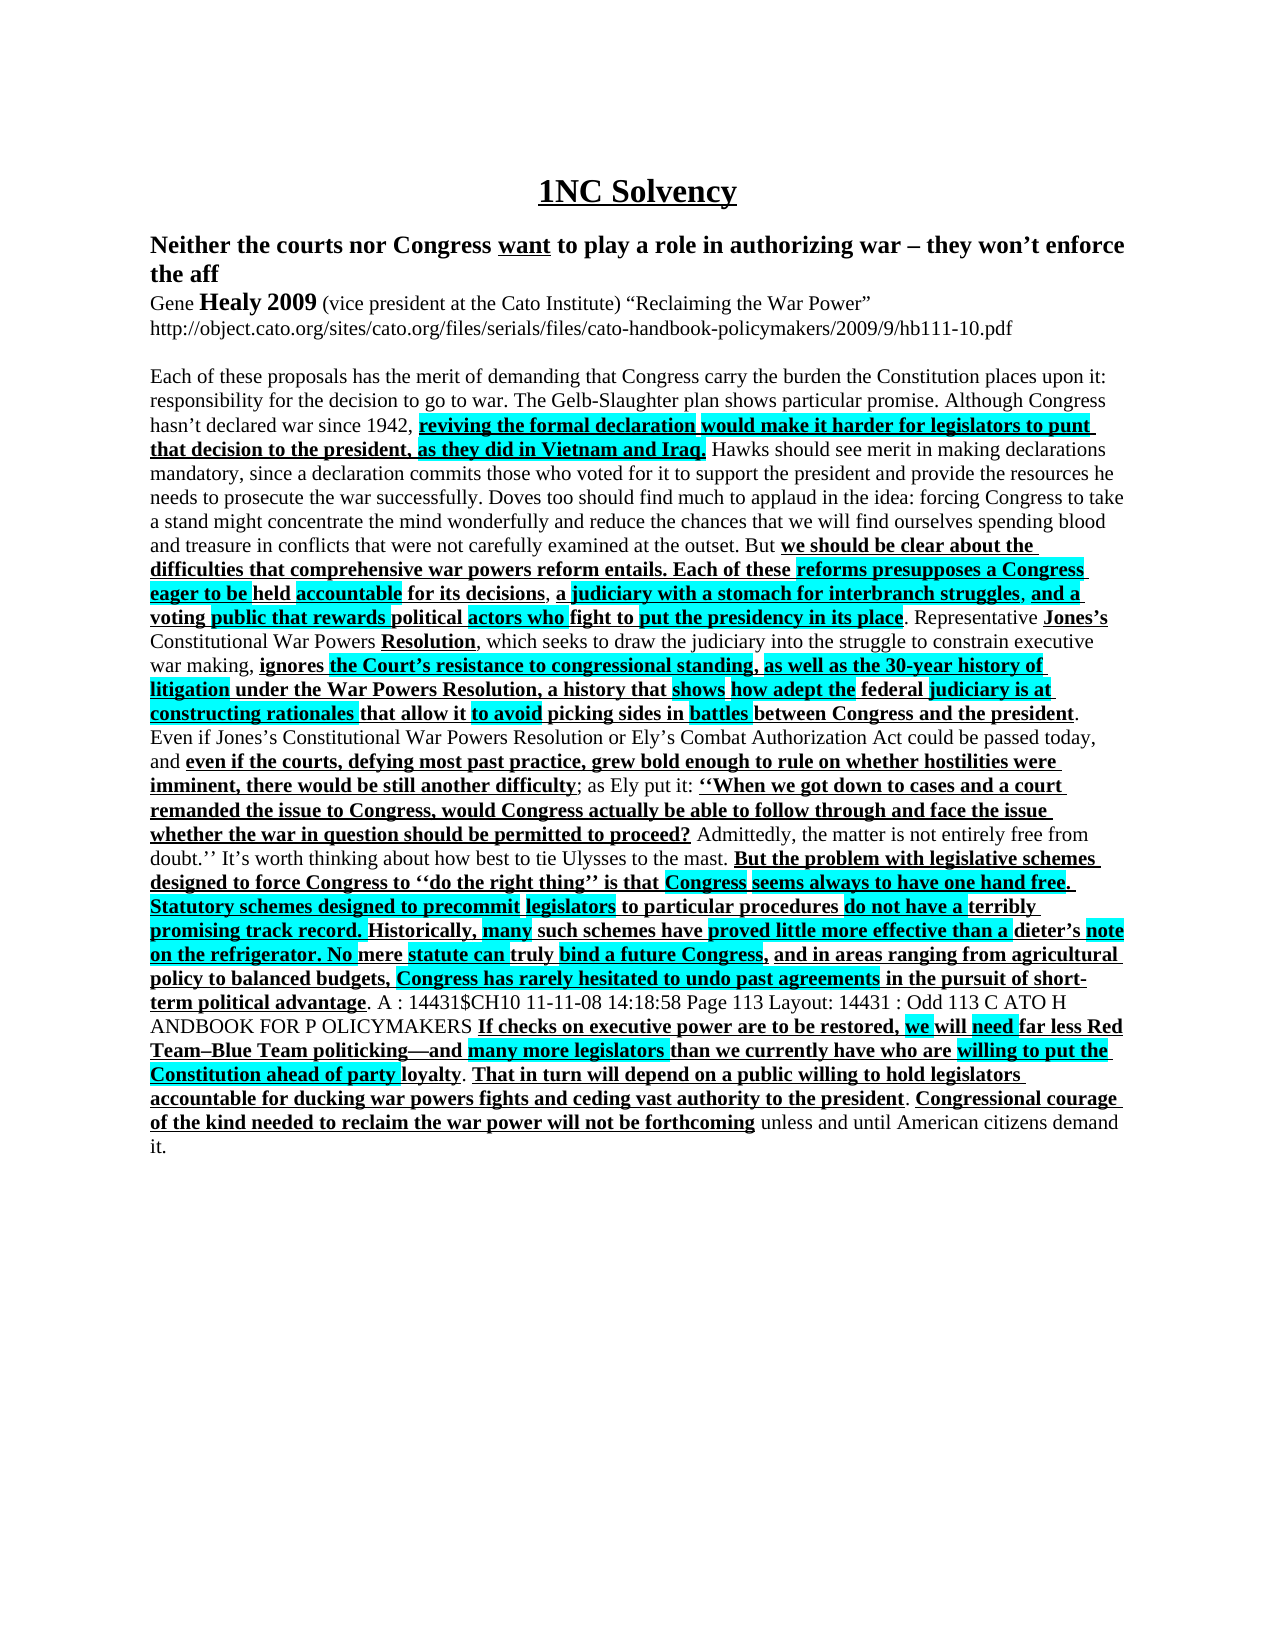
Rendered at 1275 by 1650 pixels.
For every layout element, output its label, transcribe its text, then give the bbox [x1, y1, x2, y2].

subtitle 1NC Solvency [150, 171, 1125, 209]
text Each of these proposals has the merit of demanding that Congress carry the burden the Constitution places upon it: responsibility for the decision to go to war. The Gelb-Slaughter plan shows particular promise. Although Congress hasn’t declared war since 1942, reviving the formal declaration would make it harder for legislators to punt that decision to the president, as they did in Vietnam and Iraq. Hawks should see merit in making declarations mandatory, since a declaration commits those who voted for it to support the president and provide the resources he needs to prosecute the war successfully. Doves too should find much to applaud in the idea: forcing Congress to take a stand might concentrate the mind wonderfully and reduce the chances that we will find ourselves spending blood and treasure in conflicts that were not carefully examined at the outset. But we should be clear about the difficulties that comprehensive war powers reform entails. Each of these reforms presupposes a Congress eager to be held accountable for its decisions, a judiciary with a stomach for interbranch struggles, and a voting public that rewards political actors who fight to put the presidency in its place. Representative Jones’s Constitutional War Powers Resolution, which seeks to draw the judiciary into the struggle to constrain executive war making, ignores the Court’s resistance to congressional standing, as well as the 30-year history of litigation under the War Powers Resolution, a history that shows how adept the federal judiciary is at constructing rationales that allow it to avoid picking sides in battles between Congress and the president. Even if Jones’s Constitutional War Powers Resolution or Ely’s Combat Authorization Act could be passed today, and even if the courts, defying most past practice, grew bold enough to rule on whether hostilities were imminent, there would be still another difficulty; as Ely put it: ‘‘When we got down to cases and a court remanded the issue to Congress, would Congress actually be able to follow through and face the issue whether the war in question should be permitted to proceed? Admittedly, the matter is not entirely free from doubt.’’ It’s worth thinking about how best to tie Ulysses to the mast. But the problem with legislative schemes designed to force Congress to ‘‘do the right thing’’ is that Congress seems always to have one hand free. Statutory schemes designed to precommit legislators to particular procedures do not have a terribly promising track record. Historically, many such schemes have proved little more effective than a dieter’s note on the refrigerator. No mere statute can truly bind a future Congress, and in areas ranging from agricultural policy to balanced budgets, Congress has rarely hesitated to undo past agreements in the pursuit of short-term political advantage. A : 14431$CH10 11-11-08 14:18:58 Page 113 Layout: 14431 : Odd 113 C ATO H ANDBOOK FOR P OLICYMAKERS If checks on executive power are to be restored, we will need far less Red Team–Blue Team politicking—and many more legislators than we currently have who are willing to put the Constitution ahead of party loyalty. That in turn will depend on a public willing to hold legislators accountable for ducking war powers fights and ceding vast authority to the president. Congressional courage of the kind needed to reclaim the war power will not be forthcoming unless and until American citizens demand it. [150, 364, 1125, 1158]
subtitle Neither the courts nor Congress want to play a role in authorizing war – they won’t enforce the aff [150, 230, 1125, 287]
text Gene Healy 2009 (vice president at the Cato Institute) “Reclaiming the War Power” http://object.cato.org/sites/cato.org/files/serials/files/cato-handbook-policymakers/2009/9/hb111-10.pdf [150, 287, 1125, 340]
